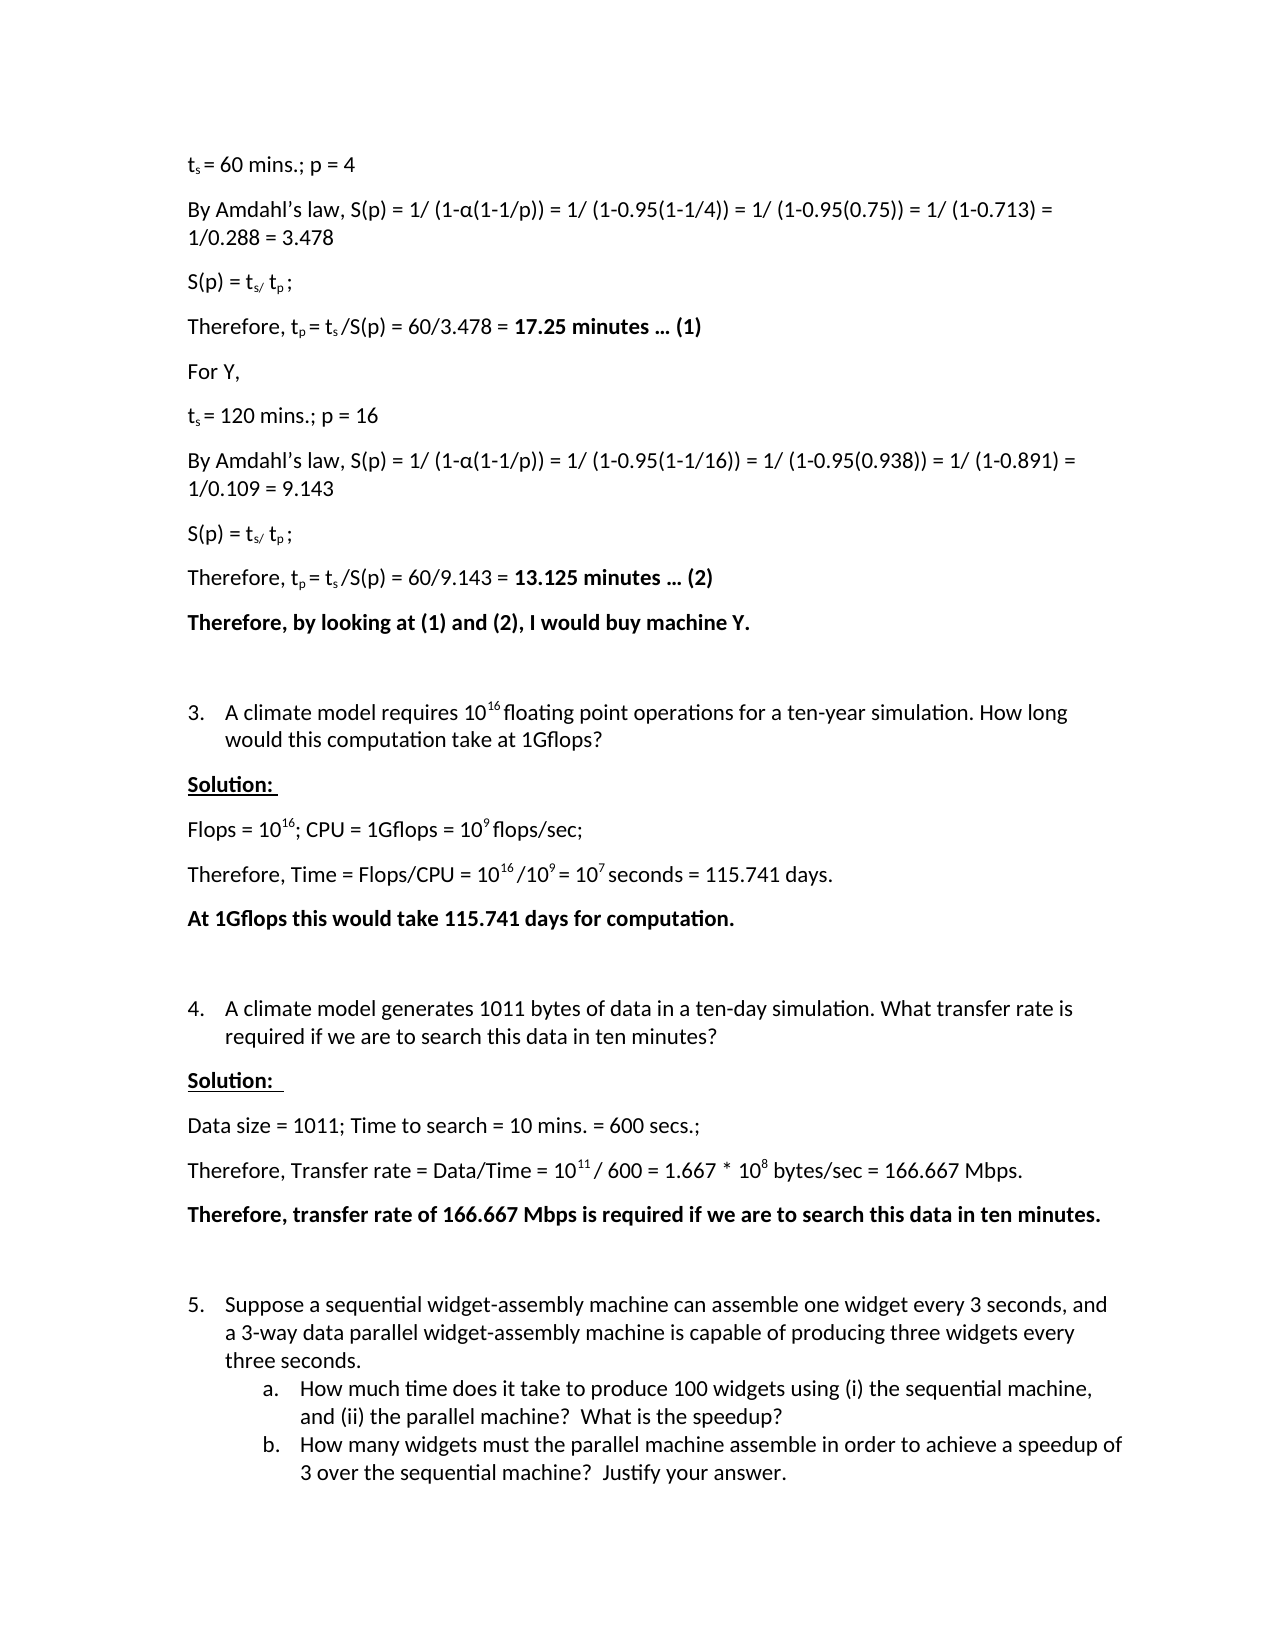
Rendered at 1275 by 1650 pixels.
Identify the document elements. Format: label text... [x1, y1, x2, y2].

text ts = 120 mins.; p = 16 [187, 401, 1125, 429]
list How many widgets must the parallel machine assemble in order to achieve a speedup of 3 over the sequential machine? Justify your answer. [262, 1430, 1125, 1486]
text Therefore, Transfer rate = Data/Time = 1011 / 600 = 1.667 * 108 bytes/sec = 166.667 Mbps. [150, 1156, 1125, 1184]
text By Amdahl’s law, S(p) = 1/ (1-α(1-1/p)) = 1/ (1-0.95(1-1/16)) = 1/ (1-0.95(0.938)) = 1/ (1-0.891) = 1/0.109 = 9.143 [187, 446, 1125, 502]
text For Y, [187, 357, 1125, 385]
text Solution: [150, 1066, 1125, 1094]
text At 1Gflops this would take 115.741 days for computation. [187, 904, 1125, 932]
text S(p) = ts/ tp ; [187, 267, 1125, 295]
text Data size = 1011; Time to search = 10 mins. = 600 secs.; [150, 1111, 1125, 1139]
text Therefore, transfer rate of 166.667 Mbps is required if we are to search this data in ten minutes. [150, 1201, 1125, 1228]
list A climate model generates 1011 bytes of data in a ten-day simulation. What transfer rate is required if we are to search this data in ten minutes? [187, 994, 1125, 1050]
text Solution: [187, 770, 1125, 798]
list How much time does it take to produce 100 widgets using (i) the sequential machine, and (ii) the parallel machine? What is the speedup? [262, 1374, 1125, 1430]
text S(p) = ts/ tp ; [187, 519, 1125, 547]
text Therefore, by looking at (1) and (2), I would buy machine Y. [187, 608, 1125, 636]
list A climate model requires 1016 floating point operations for a ten-year simulation. How long would this computation take at 1Gflops? [187, 698, 1125, 754]
text Therefore, tp = ts /S(p) = 60/9.143 = 13.125 minutes … (2) [187, 563, 1125, 592]
text Therefore, tp = ts /S(p) = 60/3.478 = 17.25 minutes … (1) [187, 312, 1125, 340]
text Therefore, Time = Flops/CPU = 1016 /109 = 107 seconds = 115.741 days. [187, 860, 1125, 888]
text ts = 60 mins.; p = 4 [187, 150, 1125, 178]
list Suppose a sequential widget-assembly machine can assemble one widget every 3 seconds, and a 3-way data parallel widget-assembly machine is capable of producing three widgets every three seconds. [187, 1290, 1125, 1374]
text By Amdahl’s law, S(p) = 1/ (1-α(1-1/p)) = 1/ (1-0.95(1-1/4)) = 1/ (1-0.95(0.75)) = 1/ (1-0.713) = 1/0.288 = 3.478 [187, 195, 1125, 251]
text Flops = 1016; CPU = 1Gflops = 109 flops/sec; [187, 815, 1125, 843]
